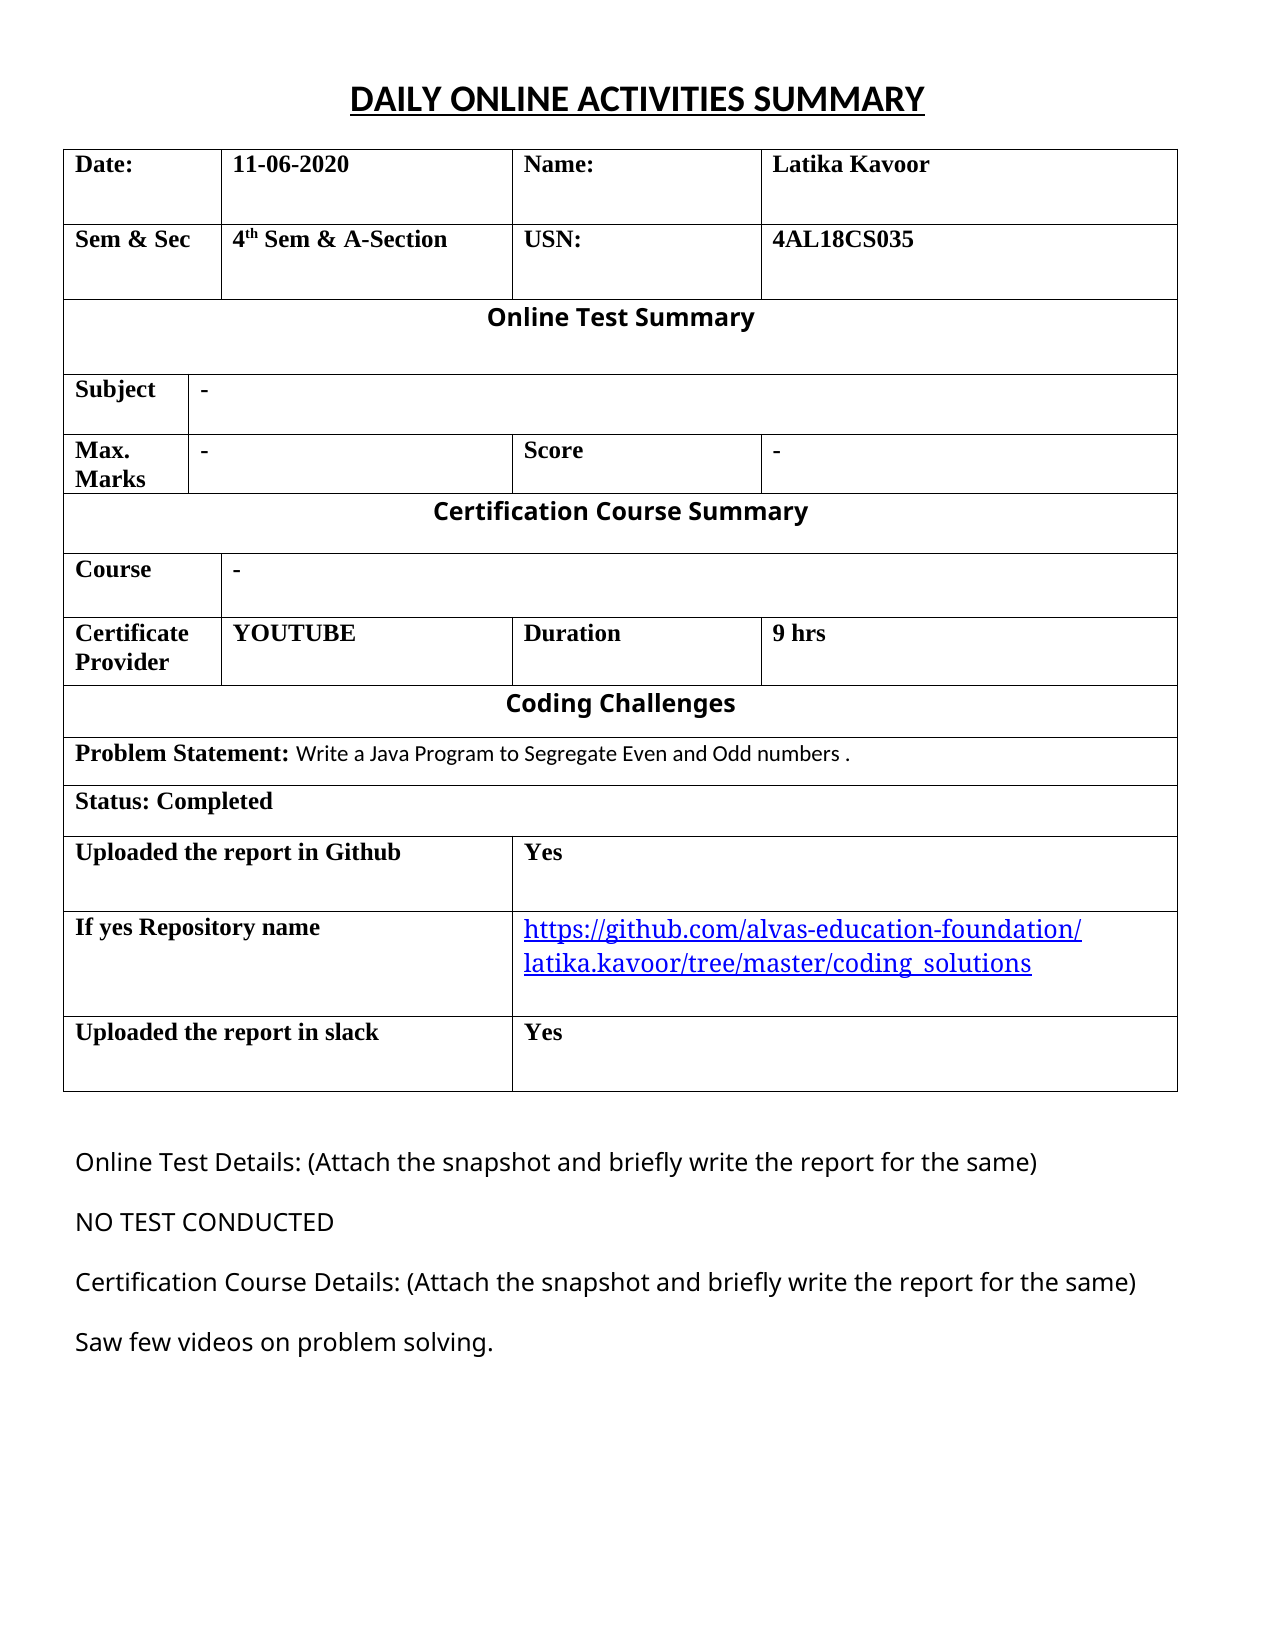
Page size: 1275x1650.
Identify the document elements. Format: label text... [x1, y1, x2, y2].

table_cell - [762, 435, 1177, 493]
table_header Date: [64, 150, 221, 223]
table_cell https://github.com/alvas-education-foundation/latika.kavoor/tree/master/coding_solutions [513, 912, 1177, 1016]
table_cell - [189, 375, 1177, 434]
table_cell - [222, 554, 1177, 617]
table_header Latika Kavoor [762, 150, 1177, 223]
table_cell 4th Sem & A-Section [222, 225, 512, 298]
table_cell Max. Marks [64, 435, 188, 493]
table_cell Certificate Provider [64, 618, 221, 684]
table_cell Yes [513, 1017, 1177, 1091]
table_cell Course [64, 554, 221, 617]
text NO TEST CONDUCTED [75, 1205, 1200, 1239]
table_cell Problem Statement: Write a Java Program to Segregate Even and Odd numbers . [64, 738, 1177, 785]
table_cell Yes [513, 837, 1177, 911]
table_cell 9 hrs [762, 618, 1177, 684]
table_header Name: [513, 150, 761, 223]
table_cell Sem & Sec [64, 225, 221, 298]
text Saw few videos on problem solving. [75, 1325, 1200, 1359]
table_cell Coding Challenges [64, 686, 1177, 737]
table_cell 4AL18CS035 [762, 225, 1177, 298]
table_cell Score [513, 435, 761, 493]
table_cell Uploaded the report in slack [64, 1017, 512, 1091]
table_cell If yes Repository name [64, 912, 512, 1016]
text DAILY ONLINE ACTIVITIES SUMMARY [75, 75, 1200, 121]
table_cell Uploaded the report in Github [64, 837, 512, 911]
table_header 11-06-2020 [222, 150, 512, 223]
table_cell Online Test Summary [64, 300, 1177, 373]
table_cell Duration [513, 618, 761, 684]
table_cell Subject [64, 375, 188, 434]
table_cell - [189, 435, 512, 493]
table_cell USN: [513, 225, 761, 298]
text Online Test Details: (Attach the snapshot and briefly write the report for the same) [75, 1145, 1200, 1179]
table_cell YOUTUBE [222, 618, 512, 684]
table_cell Certification Course Summary [64, 494, 1177, 553]
table_cell Status: Completed [64, 786, 1177, 836]
text Certification Course Details: (Attach the snapshot and briefly write the report for the same) [75, 1265, 1200, 1299]
